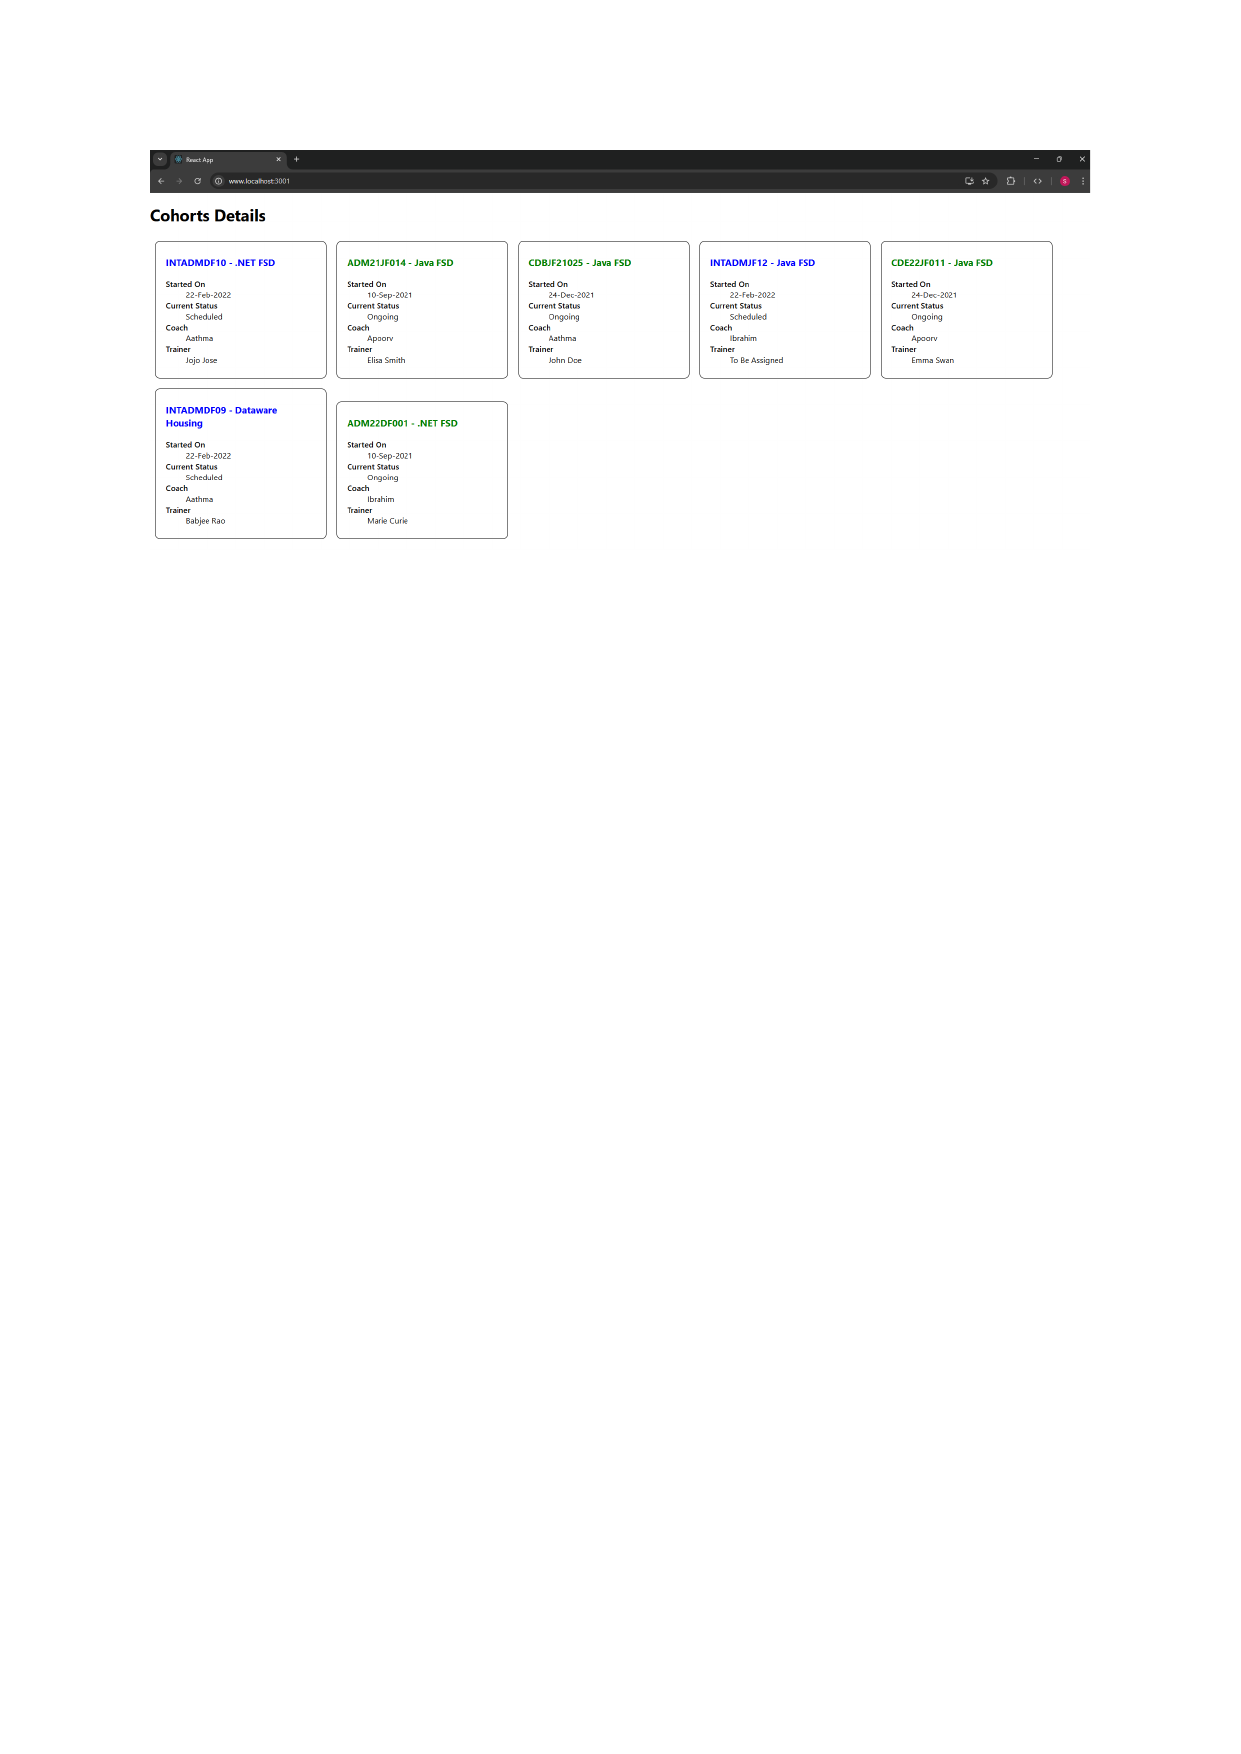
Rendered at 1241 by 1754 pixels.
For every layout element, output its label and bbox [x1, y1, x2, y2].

picture [150, 150, 1091, 550]
